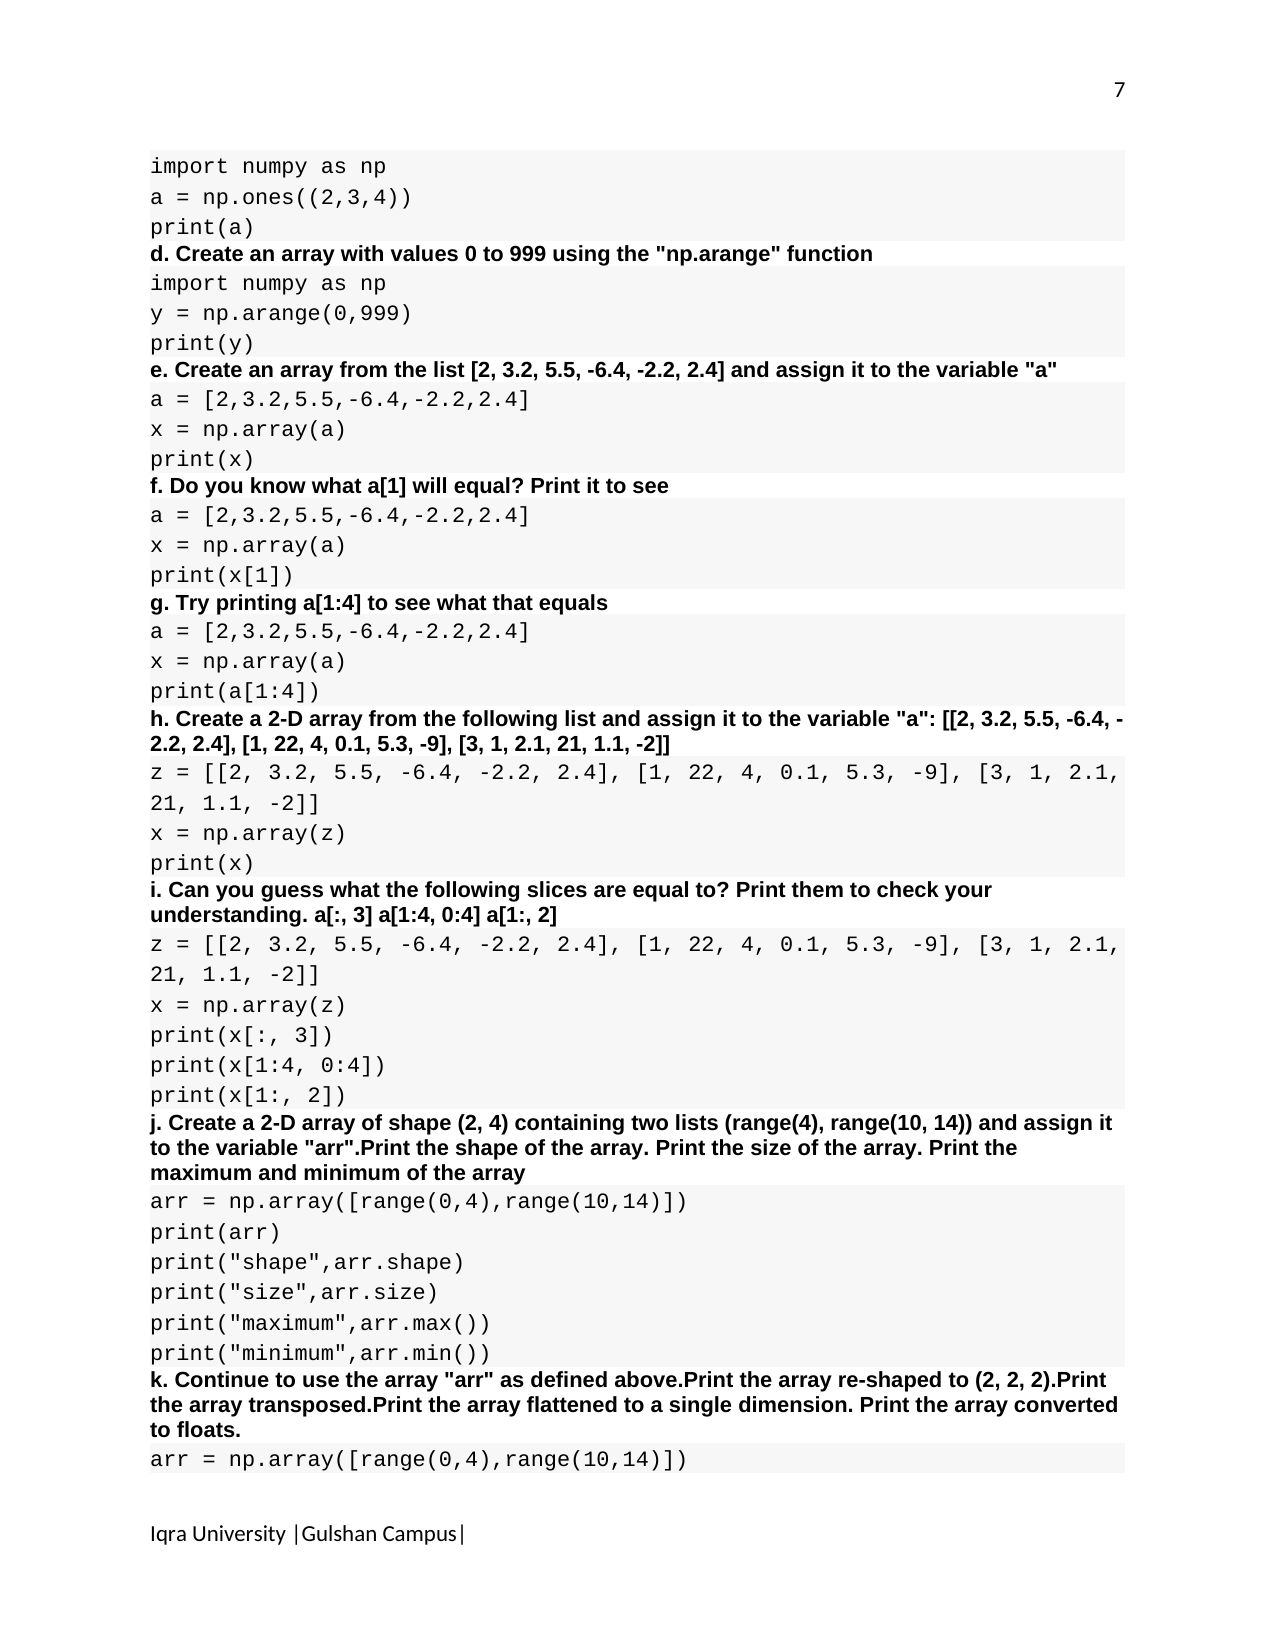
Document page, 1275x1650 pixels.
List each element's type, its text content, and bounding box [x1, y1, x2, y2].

text print(x) [150, 443, 1125, 473]
text print(x[1:4, 0:4]) [150, 1049, 1125, 1079]
text y = np.arange(0,999) [150, 296, 1125, 327]
text g. Try printing a[1:4] to see what that equals [150, 589, 1125, 614]
text x = np.array(a) [150, 645, 1125, 675]
text print(x[:, 3]) [150, 1018, 1125, 1049]
text print(x[1:, 2]) [150, 1079, 1125, 1109]
text e. Create an array from the list [2, 3.2, 5.5, -6.4, -2.2, 2.4] and assign it to the variable "a" [150, 357, 1125, 382]
text f. Do you know what a[1] will equal? Print it to see [150, 473, 1125, 498]
text i. Can you guess what the following slices are equal to? Print them to check your understanding. a[:, 3] a[1:4, 0:4] a[1:, 2] [150, 877, 1125, 928]
text arr = np.array([range(0,4),range(10,14)]) [150, 1185, 1125, 1215]
text z = [[2, 3.2, 5.5, -6.4, -2.2, 2.4], [1, 22, 4, 0.1, 5.3, -9], [3, 1, 2.1, 21, 1.1, -2]] [150, 756, 1125, 817]
text print("size",arr.size) [150, 1276, 1125, 1306]
text print(x) [150, 847, 1125, 877]
text d. Create an array with values 0 to 999 using the "np.arange" function [150, 241, 1125, 266]
text arr = np.array([range(0,4),range(10,14)]) [150, 1443, 1125, 1473]
text print("shape",arr.shape) [150, 1246, 1125, 1276]
text z = [[2, 3.2, 5.5, -6.4, -2.2, 2.4], [1, 22, 4, 0.1, 5.3, -9], [3, 1, 2.1, 21, 1.1, -2]] [150, 928, 1125, 988]
text x = np.array(z) [150, 988, 1125, 1018]
text import numpy as np [150, 150, 1125, 180]
text j. Create a 2-D array of shape (2, 4) containing two lists (range(4), range(10, 14)) and assign it to the variable "arr".Print the shape of the array. Print the size of the array. Print the maximum and minimum of the array [150, 1109, 1125, 1185]
text x = np.array(z) [150, 817, 1125, 847]
text print("minimum",arr.min()) [150, 1337, 1125, 1367]
text print(a) [150, 211, 1125, 241]
text x = np.array(a) [150, 529, 1125, 559]
text print(y) [150, 327, 1125, 357]
text x = np.array(a) [150, 413, 1125, 443]
text print(arr) [150, 1215, 1125, 1246]
text import numpy as np [150, 266, 1125, 296]
text print(a[1:4]) [150, 675, 1125, 706]
text a = [2,3.2,5.5,-6.4,-2.2,2.4] [150, 614, 1125, 645]
text a = [2,3.2,5.5,-6.4,-2.2,2.4] [150, 498, 1125, 529]
text a = np.ones((2,3,4)) [150, 180, 1125, 211]
text a = [2,3.2,5.5,-6.4,-2.2,2.4] [150, 382, 1125, 413]
text h. Create a 2-D array from the following list and assign it to the variable "a": [[2, 3.2, 5.5, -6.4, -2.2, 2.4], [1, 22, 4, 0.1, 5.3, -9], [3, 1, 2.1, 21, 1.1, -2]] [150, 706, 1125, 756]
text print(x[1]) [150, 559, 1125, 589]
text print("maximum",arr.max()) [150, 1306, 1125, 1337]
text k. Continue to use the array "arr" as defined above.Print the array re-shaped to (2, 2, 2).Print the array transposed.Print the array flattened to a single dimension. Print the array converted to floats. [150, 1367, 1125, 1443]
